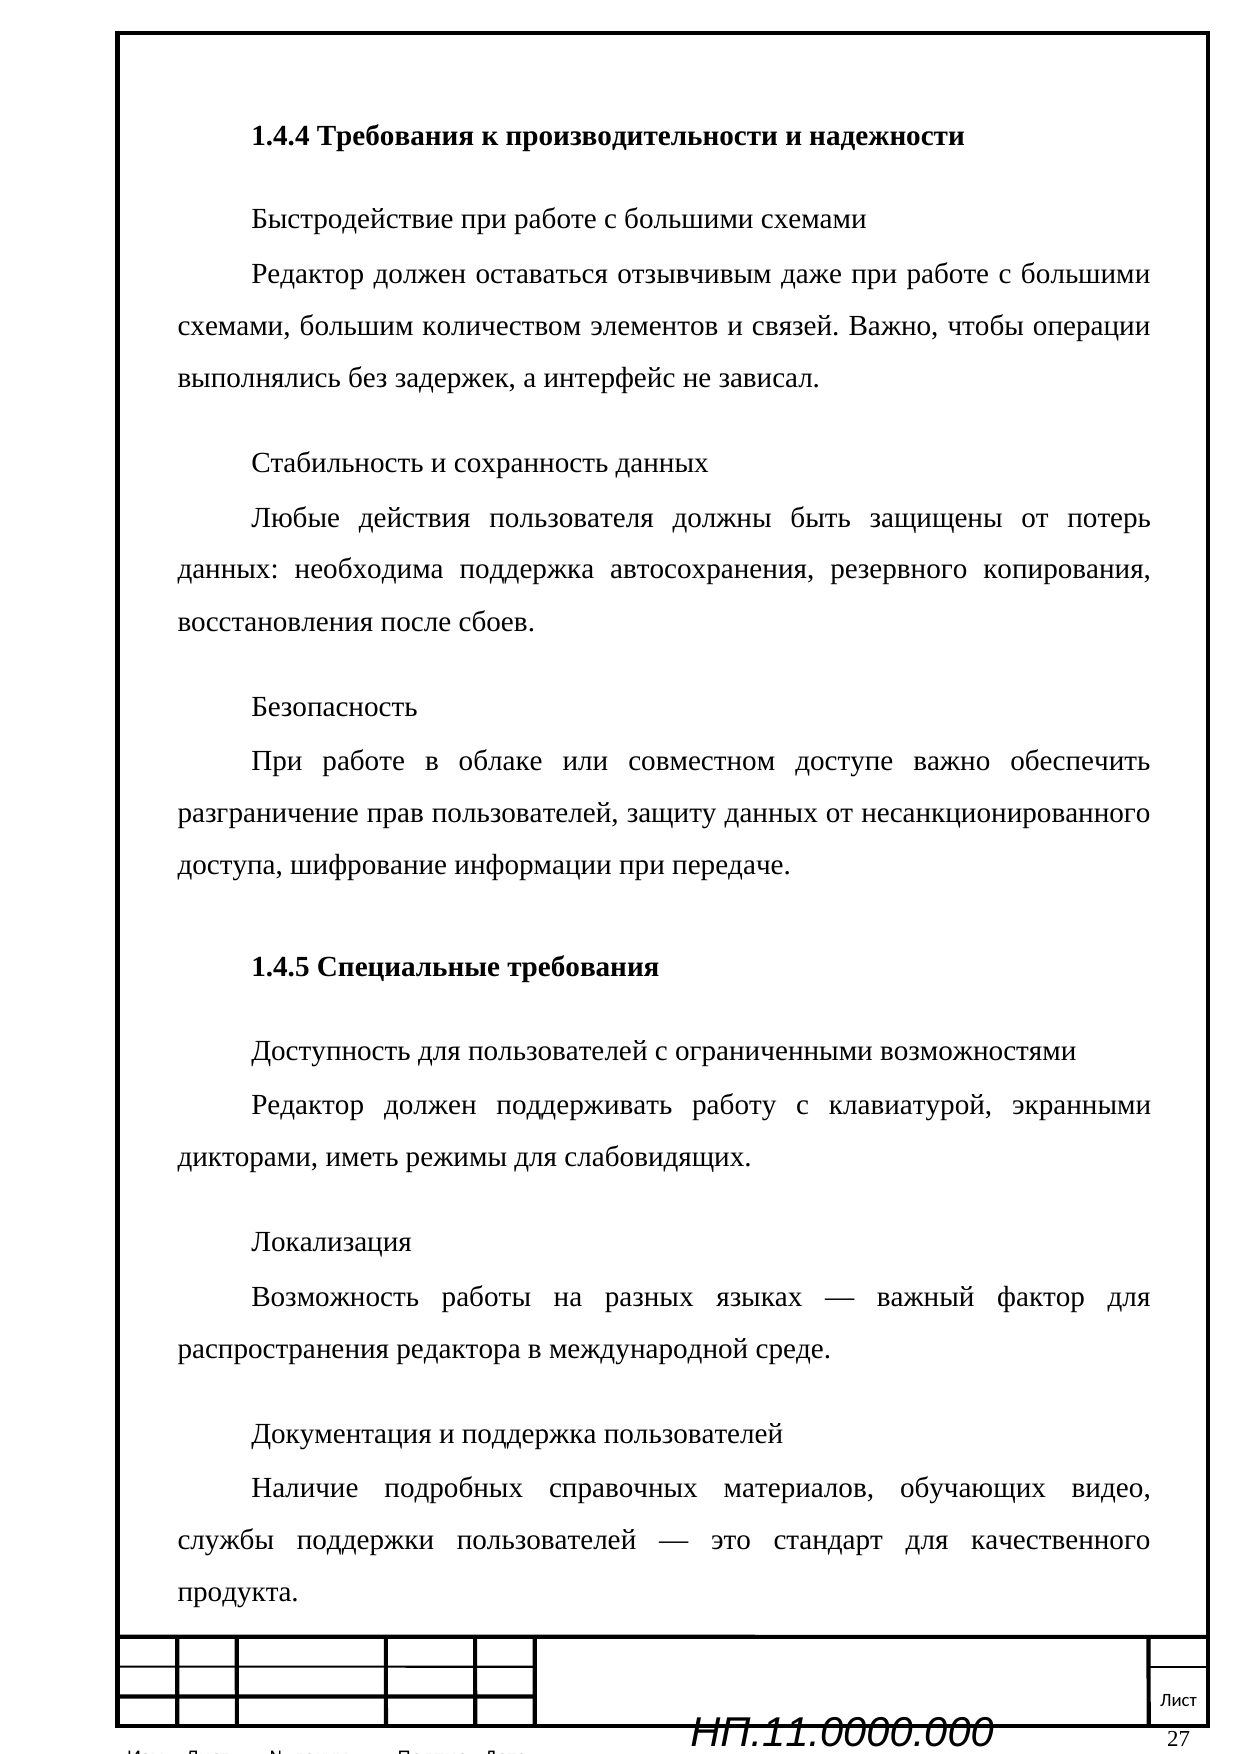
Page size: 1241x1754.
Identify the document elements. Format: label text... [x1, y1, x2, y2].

text Редактор должен поддерживать работу с клавиатурой, экранными дикторами, иметь режимы для слабовидящих. [177, 1087, 1152, 1173]
subtitle Локализация [251, 1224, 1152, 1258]
text При работе в облаке или совместном доступе важно обеспечить разграничение прав пользователей, защиту данных от несанкционированного доступа, шифрование информации при передаче. [177, 743, 1152, 881]
text Редактор должен оставаться отзывчивым даже при работе с большими схемами, большим количеством элементов и связей. Важно, чтобы операции выполнялись без задержек, а интерфейс не зависал. [177, 256, 1152, 393]
subtitle Документация и поддержка пользователей [251, 1416, 1152, 1450]
subtitle 1.4.5 Специальные требования [177, 949, 1152, 983]
subtitle Быстродействие при работе с большими схемами [251, 202, 1152, 235]
text Любые действия пользователя должны быть защищены от потерь данных: необходима поддержка автосохранения, резервного копирования, восстановления после сбоев. [177, 500, 1152, 637]
subtitle Безопасность [251, 689, 1152, 722]
text Возможность работы на разных языках — важный фактор для распространения редактора в международной среде. [177, 1279, 1152, 1364]
subtitle Стабильность и сохранность данных [251, 445, 1152, 479]
subtitle 1.4.4 Требования к производительности и надежности [177, 118, 1152, 152]
text Наличие подробных справочных материалов, обучающих видео, службы поддержки пользователей — это стандарт для качественного продукта. [177, 1471, 1152, 1608]
subtitle Доступность для пользователей с ограниченными возможностями [251, 1033, 1152, 1066]
